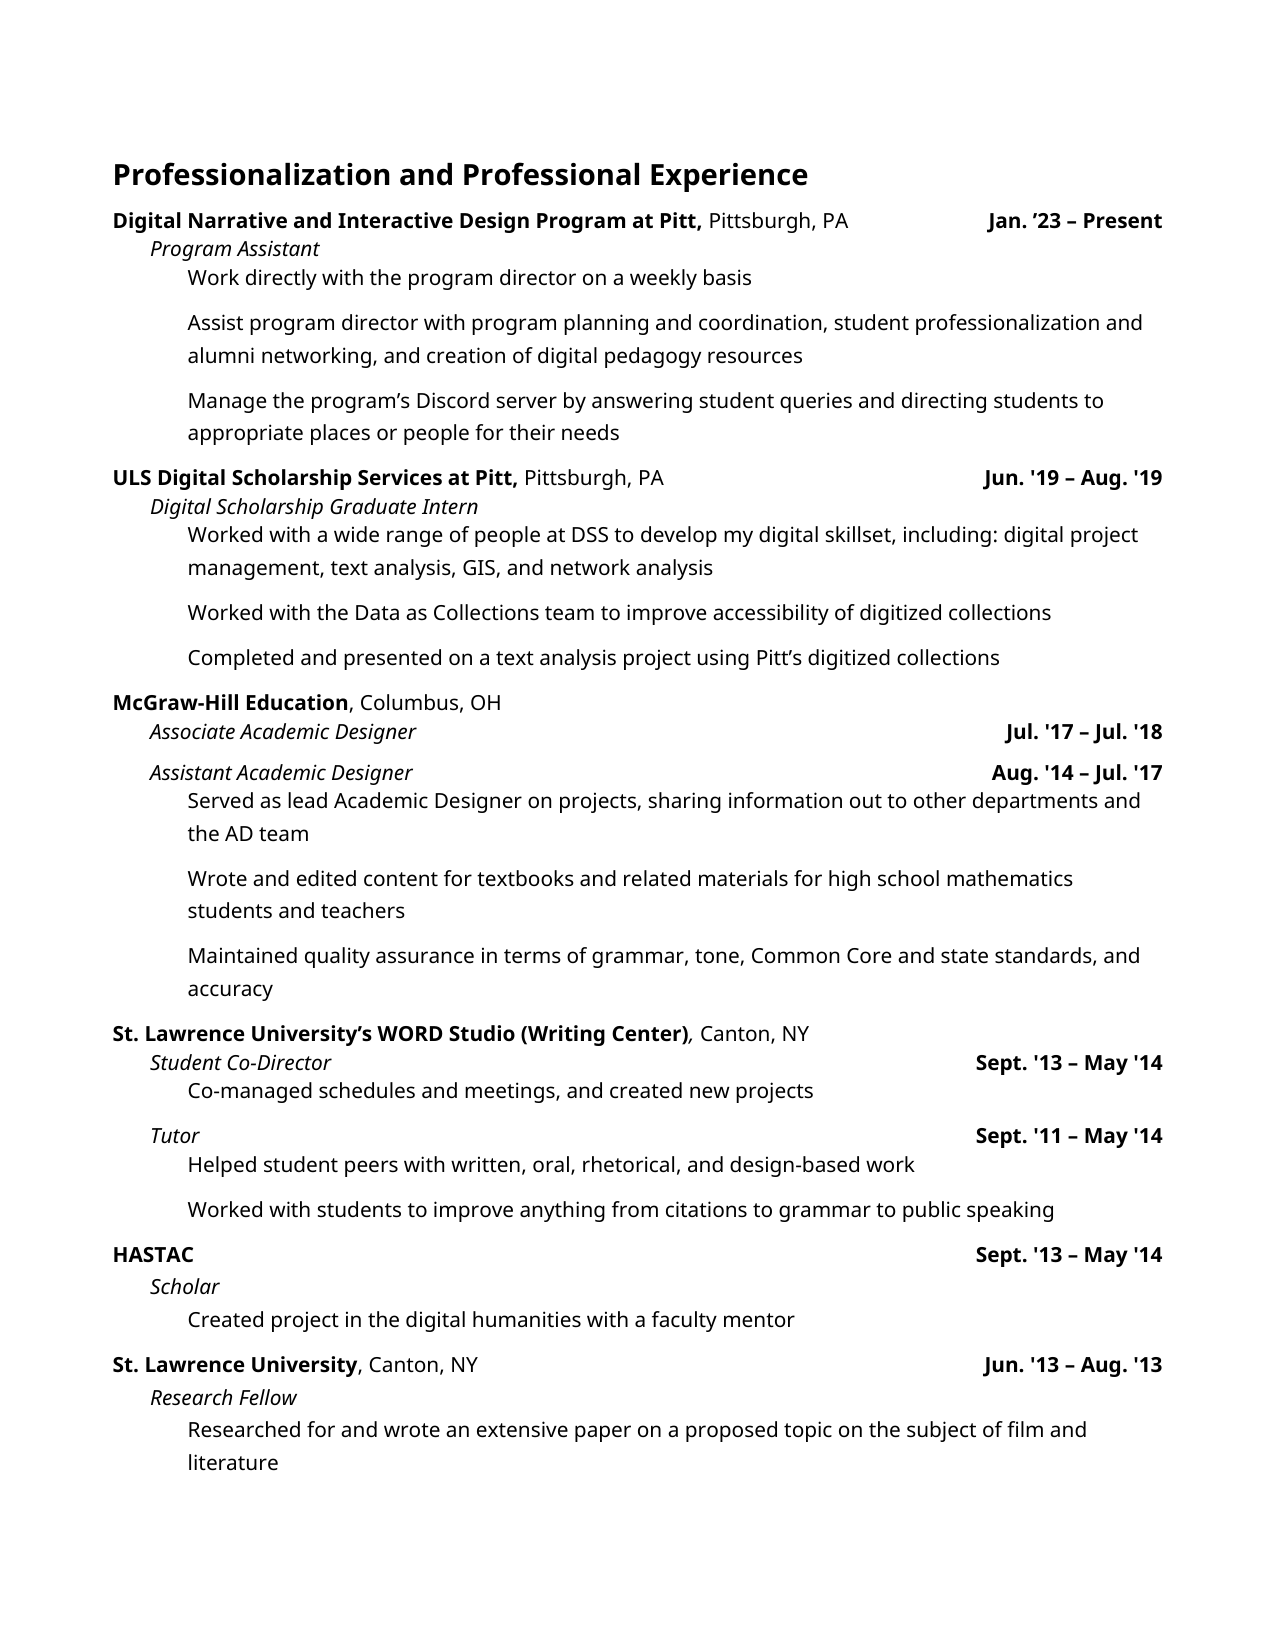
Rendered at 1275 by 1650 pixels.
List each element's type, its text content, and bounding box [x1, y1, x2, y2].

list Co-managed schedules and meetings, and created new projects [187, 1076, 1162, 1104]
list HASTAC Sept. '13 – May '14 [112, 1240, 1162, 1268]
list Research Fellow [112, 1383, 1162, 1411]
list Associate Academic Designer Jul. '17 – Jul. '18 [112, 717, 1162, 745]
list Researched for and wrote an extensive paper on a proposed topic on the subject of film and literature [187, 1415, 1162, 1476]
list McGraw-Hill Education, Columbus, OH [112, 688, 1162, 717]
list Maintained quality assurance in terms of grammar, tone, Common Core and state standards, and accuracy [187, 942, 1162, 1003]
list Helped student peers with written, oral, rhetorical, and design-based work [187, 1150, 1162, 1178]
list Scholar [112, 1272, 1162, 1301]
list Wrote and edited content for textbooks and related materials for high school mathematics students and teachers [187, 864, 1162, 925]
list Assist program director with program planning and coordination, student professionalization and alumni networking, and creation of digital pedagogy resources [187, 308, 1162, 369]
list ULS Digital Scholarship Services at Pitt, Pittsburgh, PA Jun. '19 – Aug. '19 [112, 463, 1162, 492]
list Program Assistant [112, 234, 1162, 263]
list St. Lawrence University, Canton, NY Jun. '13 – Aug. '13 [112, 1350, 1162, 1379]
subtitle Student Co-Director Sept. '13 – May '14 [112, 1048, 1162, 1076]
list Work directly with the program director on a weekly basis [187, 263, 1162, 291]
list Worked with a wide range of people at DSS to develop my digital skillset, including: digital project management, text analysis, GIS, and network analysis [187, 520, 1162, 581]
list Worked with students to improve anything from citations to grammar to public speaking [187, 1195, 1162, 1223]
list Created project in the digital humanities with a faculty mentor [187, 1305, 1162, 1333]
list Manage the program’s Discord server by answering student queries and directing students to appropriate places or people for their needs [187, 386, 1162, 447]
subtitle Tutor Sept. '11 – May '14 [112, 1121, 1162, 1150]
list Digital Narrative and Interactive Design Program at Pitt, Pittsburgh, PA Jan. ’23 – Present [112, 206, 1162, 234]
list Completed and presented on a text analysis project using Pitt’s digitized collections [187, 643, 1162, 672]
list Worked with the Data as Collections team to improve accessibility of digitized collections [187, 598, 1162, 627]
subtitle Professionalization and Professional Experience [112, 154, 1162, 194]
list Digital Scholarship Graduate Intern [112, 492, 1162, 520]
list Assistant Academic Designer Aug. '14 – Jul. '17 [112, 758, 1162, 786]
list Served as lead Academic Designer on projects, sharing information out to other departments and the AD team [187, 786, 1162, 847]
